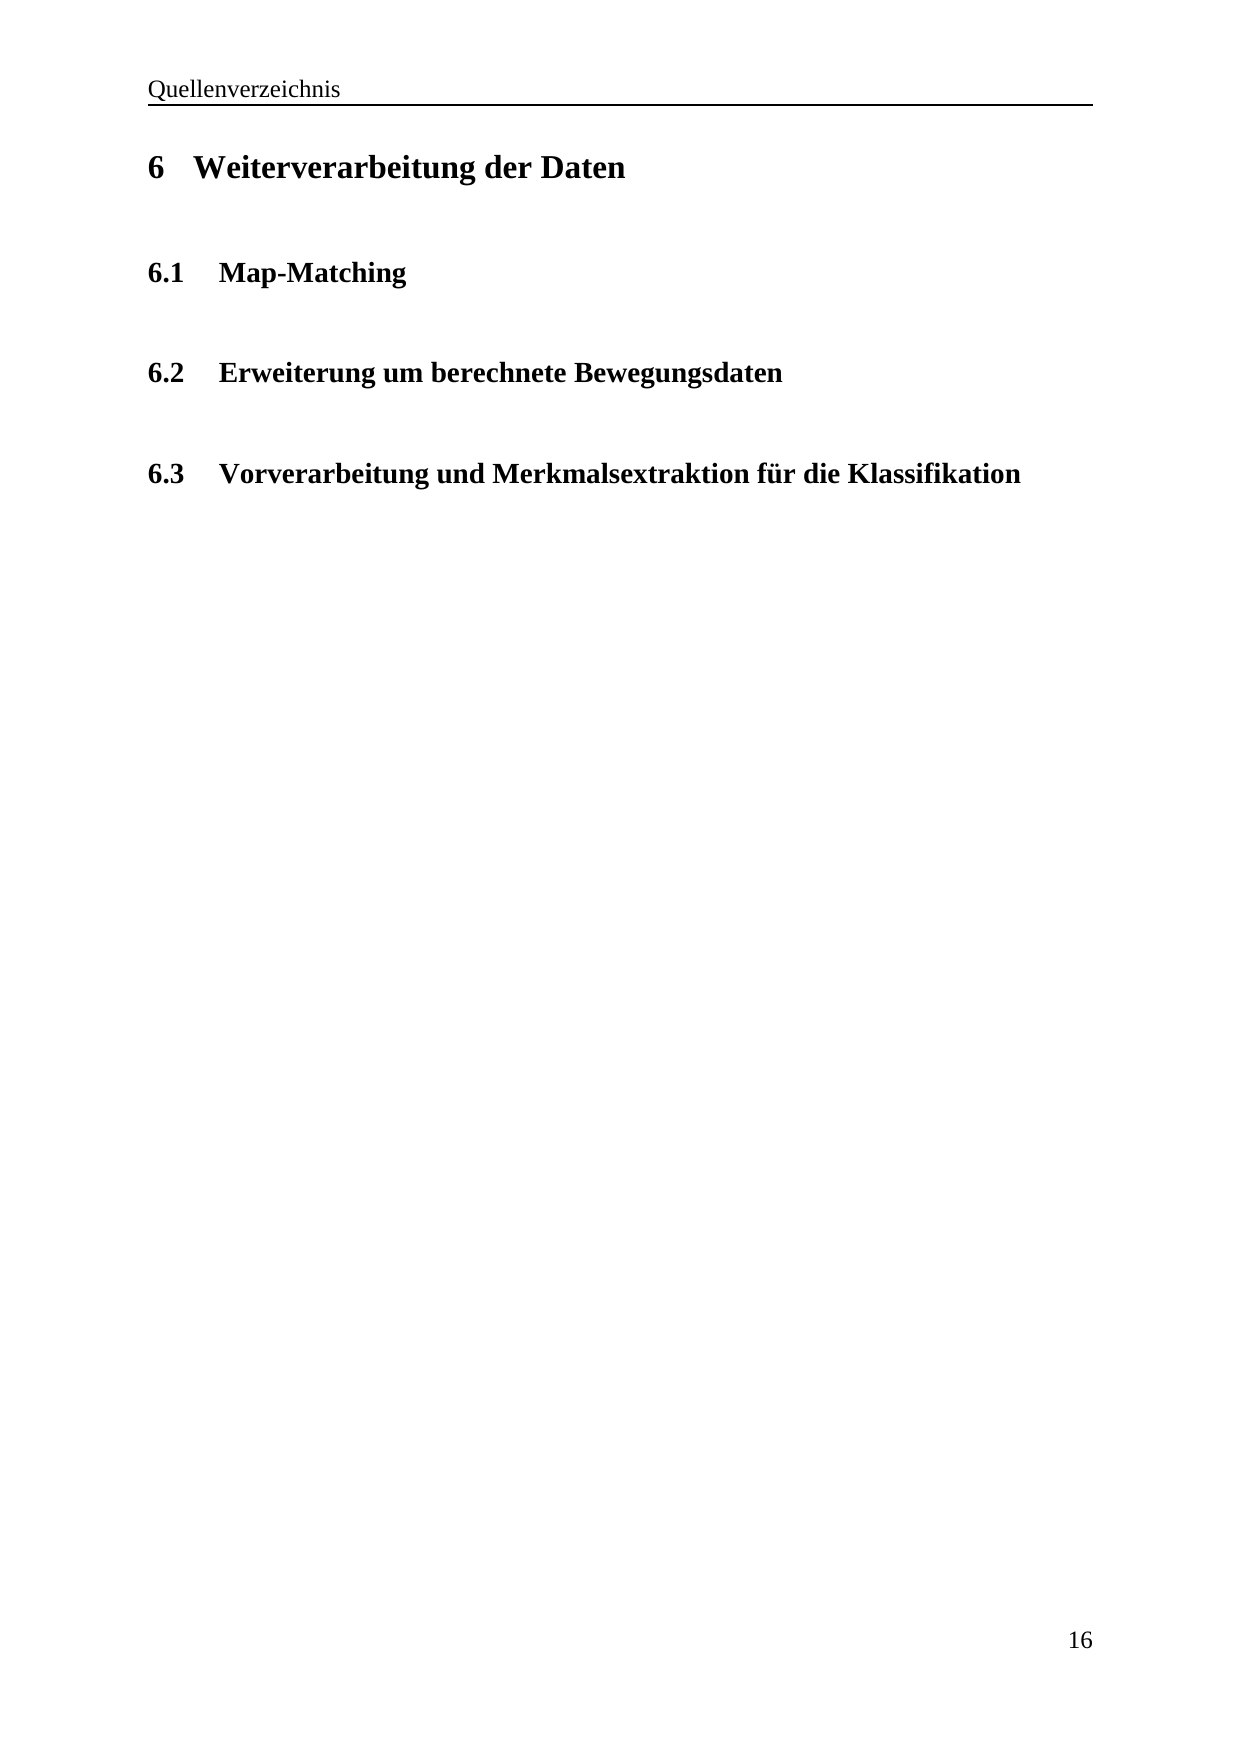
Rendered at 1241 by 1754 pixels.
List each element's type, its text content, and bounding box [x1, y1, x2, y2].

subtitle Vorverarbeitung und Merkmalsextraktion für die Klassifikation [148, 456, 1093, 489]
subtitle Weiterverarbeitung der Daten [148, 148, 1093, 186]
subtitle Erweiterung um berechnete Bewegungsdaten [148, 355, 1093, 389]
subtitle Map-Matching [148, 255, 1093, 289]
